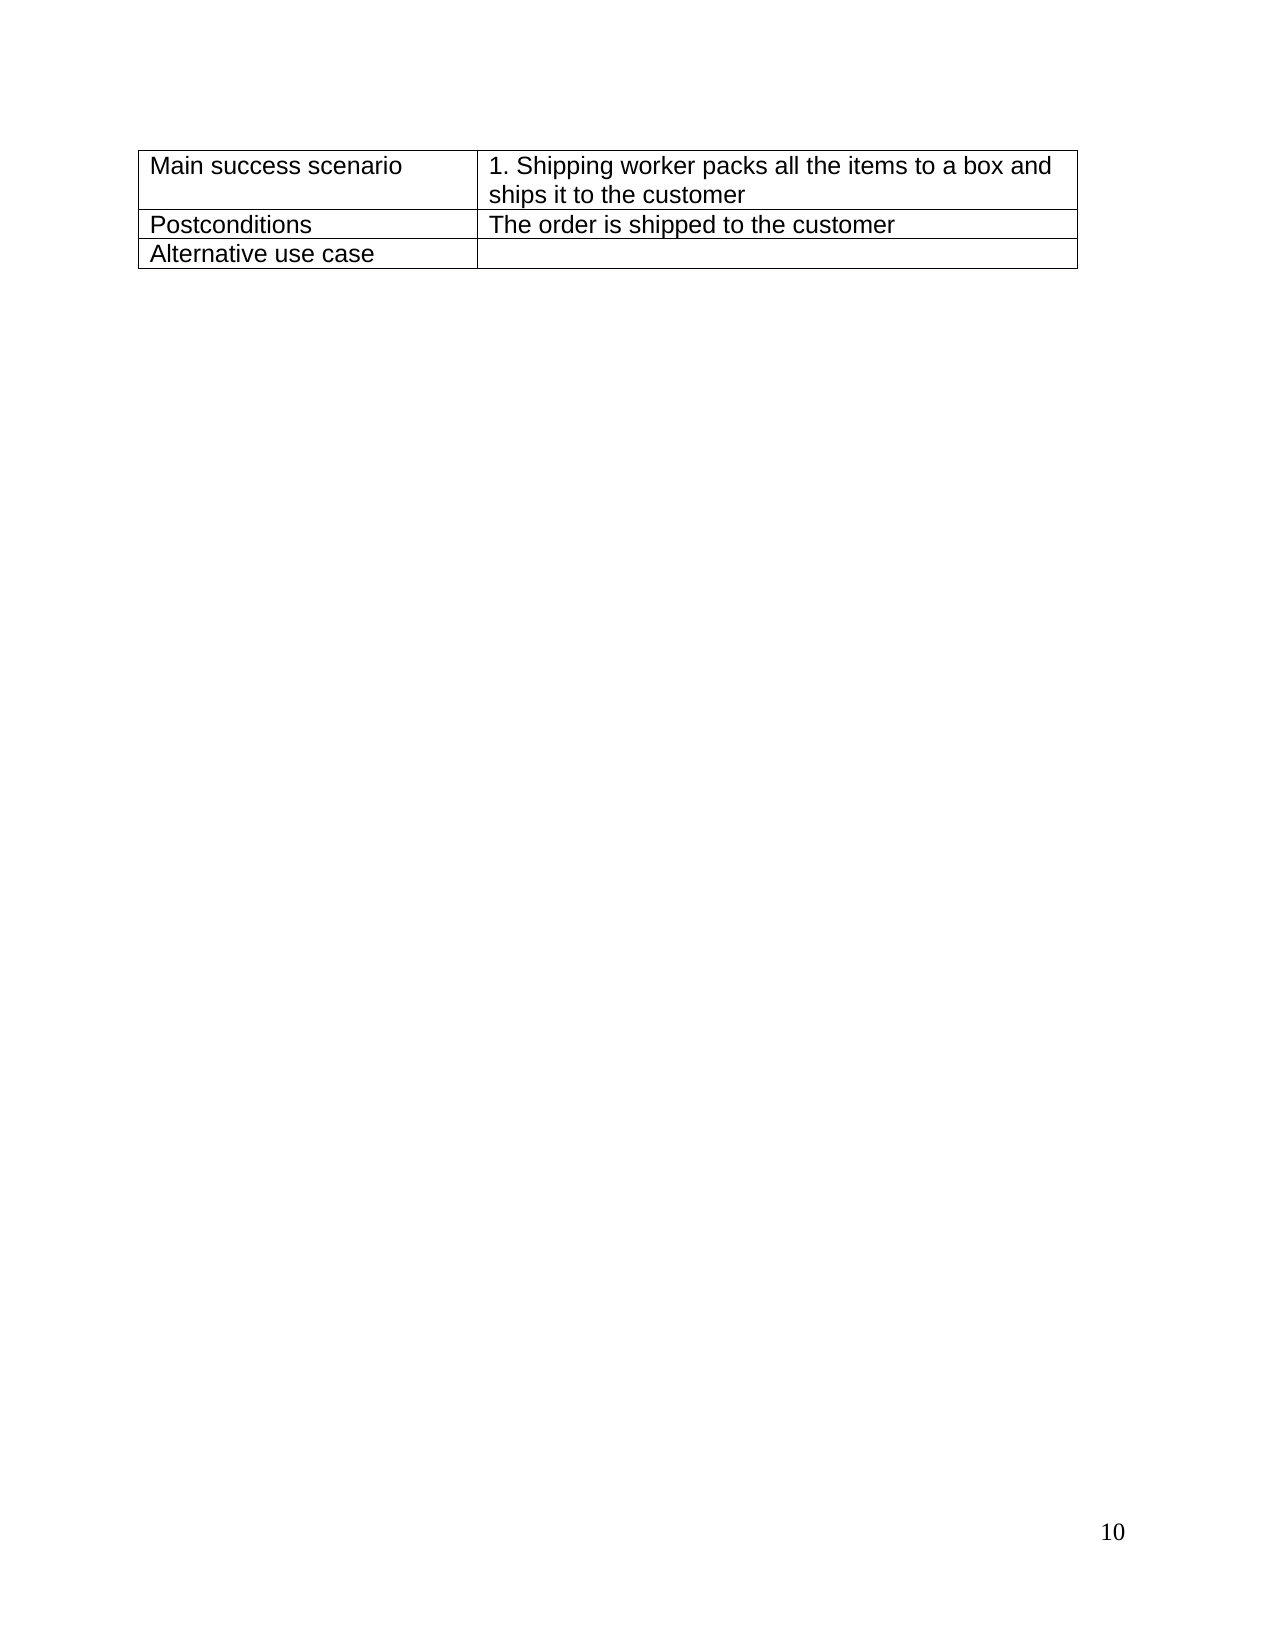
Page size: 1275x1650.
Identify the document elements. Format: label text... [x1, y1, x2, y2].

table_cell Alternative use case [139, 239, 477, 268]
table_cell Main success scenario [139, 151, 477, 208]
table_cell The order is shipped to the customer [478, 210, 1077, 238]
table_cell 1. Shipping worker packs all the items to a box and ships it to the customer [478, 151, 1077, 208]
table_cell Postconditions [139, 210, 477, 238]
table_cell [478, 239, 1077, 268]
